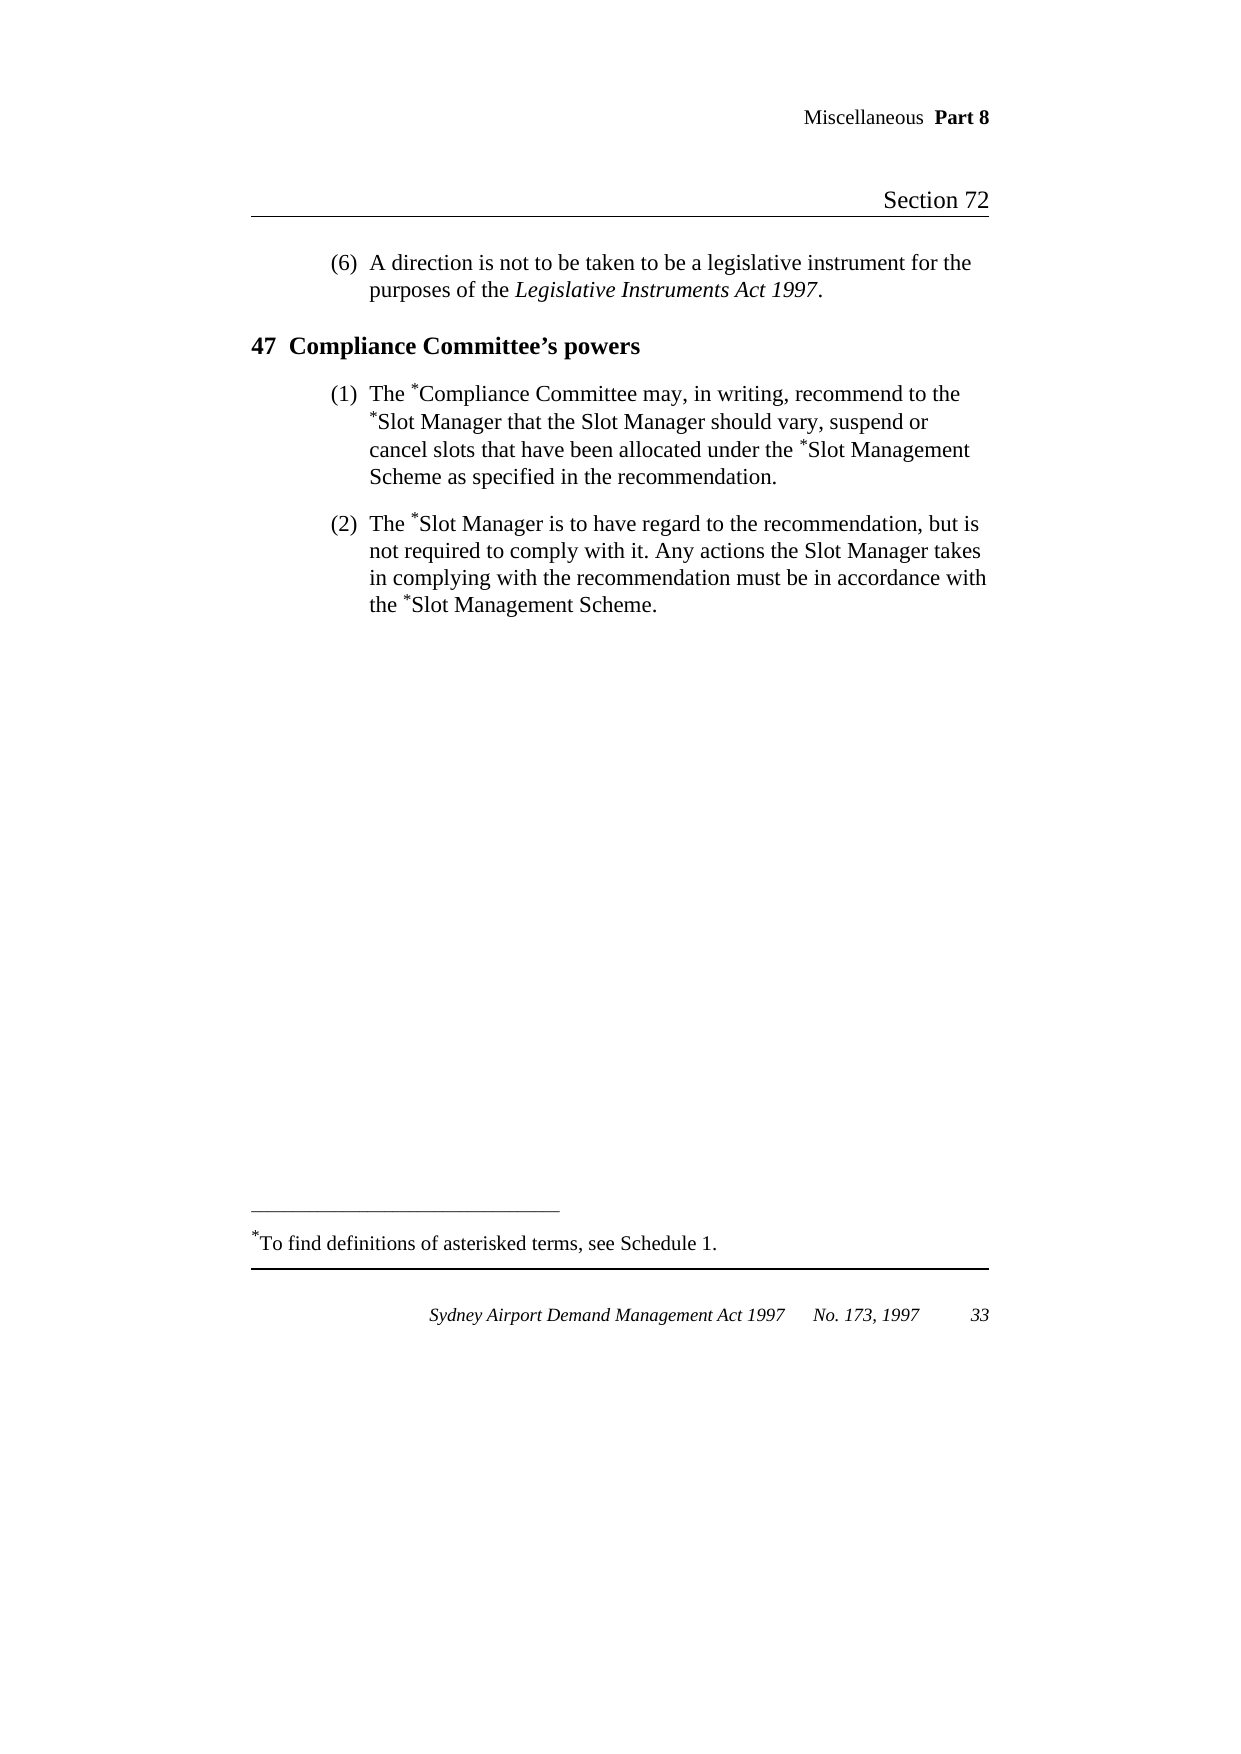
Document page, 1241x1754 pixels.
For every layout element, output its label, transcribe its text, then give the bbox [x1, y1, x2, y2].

text (1) The *Compliance Committee may, in writing, recommend to the *Slot Manager that the Slot Manager should vary, suspend or cancel slots that have been allocated under the *Slot Management Scheme as specified in the recommendation. [251, 379, 989, 489]
text (6) A direction is not to be taken to be a legislative instrument for the purposes of the Legislative Instruments Act 1997. [251, 248, 989, 302]
text (2) The *Slot Manager is to have regard to the recommendation, but is not required to comply with it. Any actions the Slot Manager takes in complying with the recommendation must be in accordance with the *Slot Management Scheme. [251, 508, 989, 618]
subtitle 47 Compliance Committee’s powers [251, 331, 989, 360]
